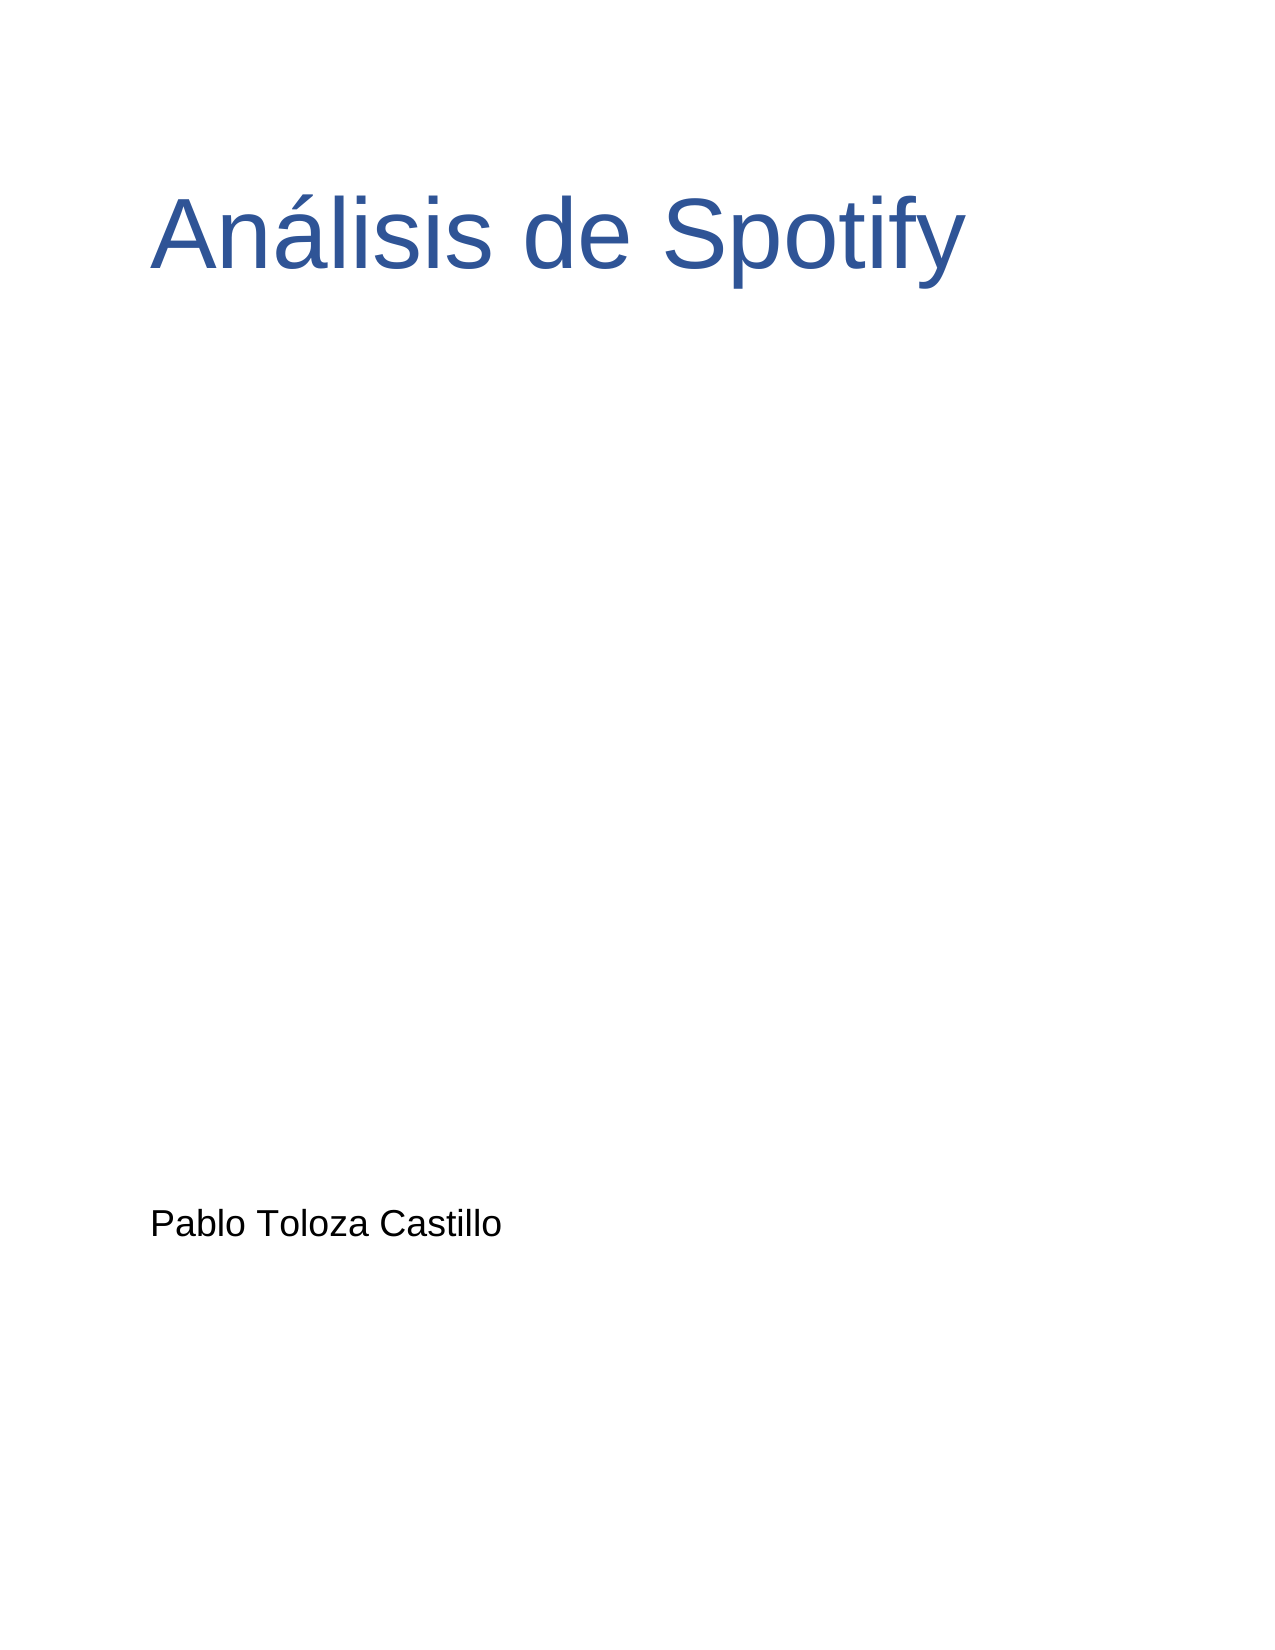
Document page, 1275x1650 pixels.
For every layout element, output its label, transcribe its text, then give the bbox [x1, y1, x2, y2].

text Pablo Toloza Castillo [150, 1201, 1125, 1244]
subtitle Análisis de Spotify [150, 175, 1125, 290]
